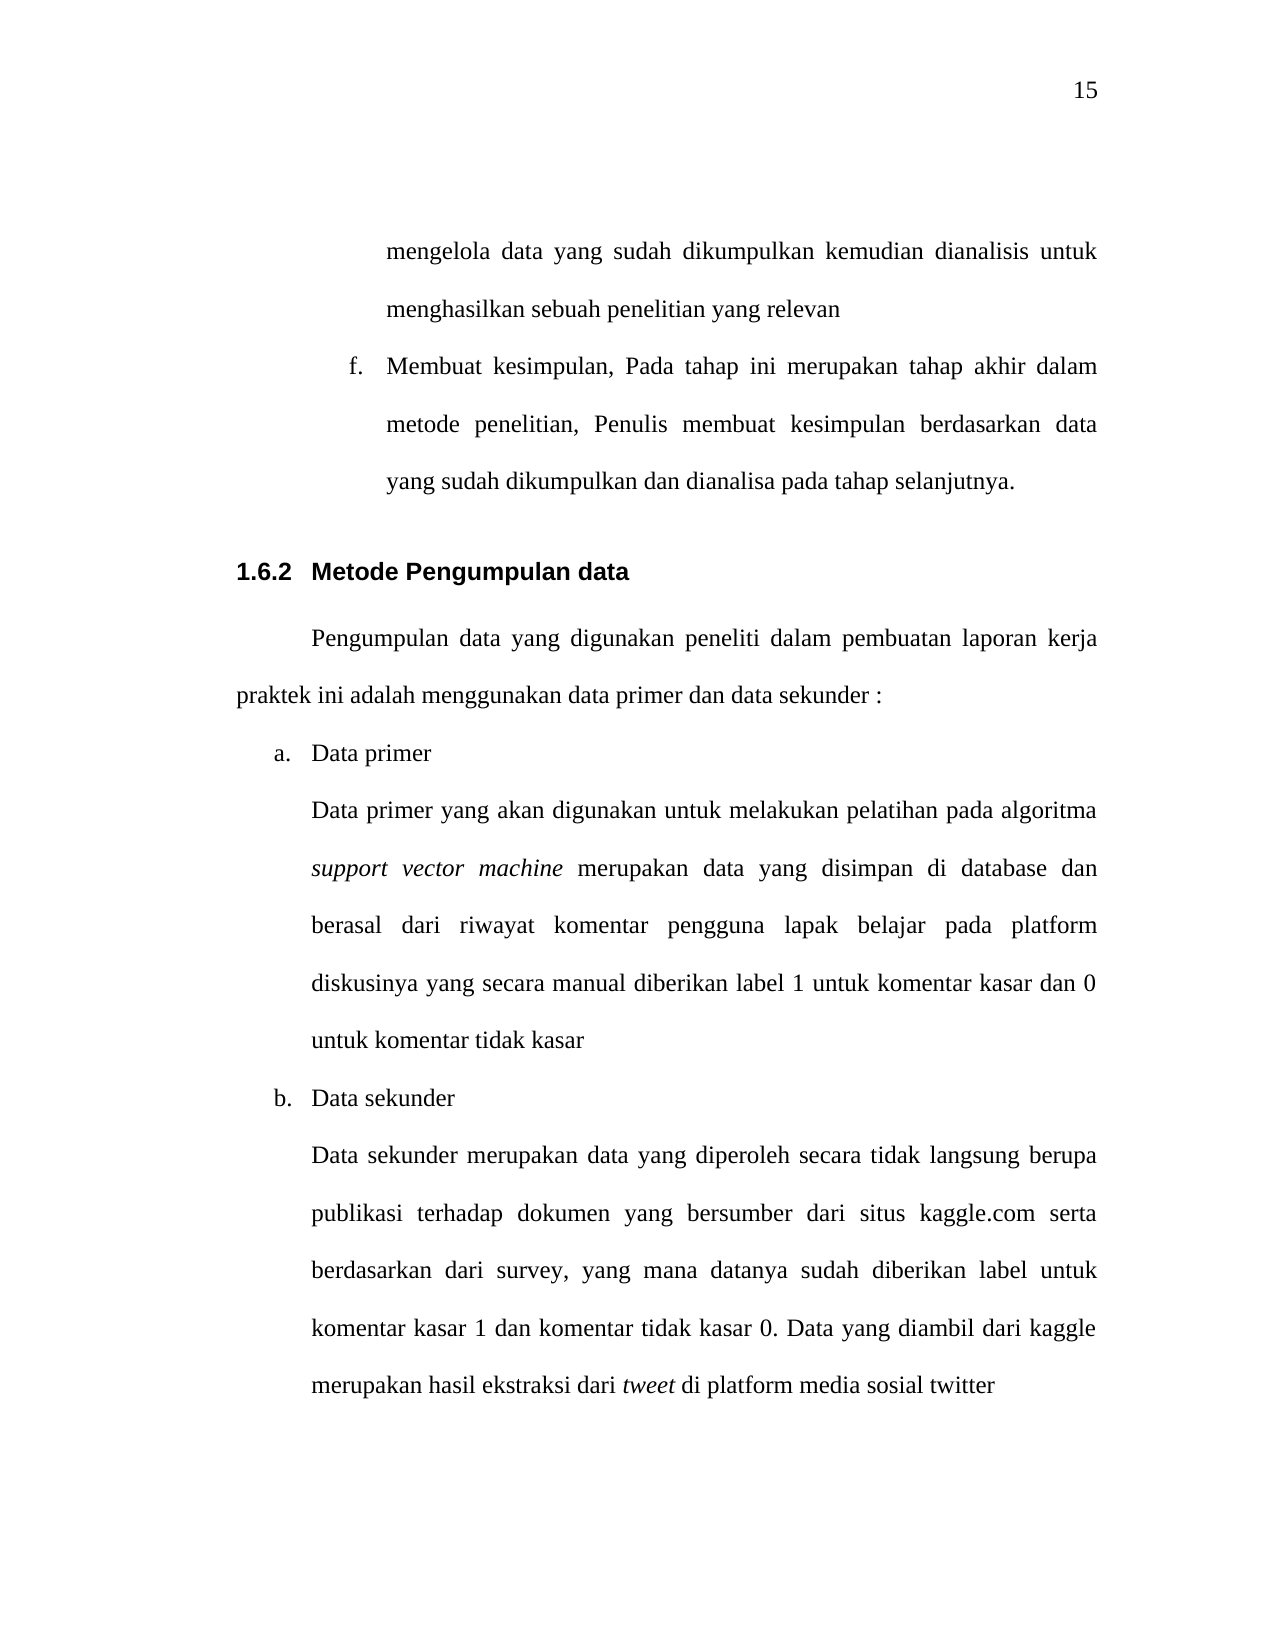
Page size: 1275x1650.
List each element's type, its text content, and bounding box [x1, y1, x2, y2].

list Data sekunder [274, 1083, 1098, 1112]
text Data primer yang akan digunakan untuk melakukan pelatihan pada algoritma support vector machine merupakan data yang disimpan di database dan berasal dari riwayat komentar pengguna lapak belajar pada platform diskusinya yang secara manual diberikan label 1 untuk komentar kasar dan 0 untuk komentar tidak kasar [311, 795, 1098, 1054]
subtitle Metode Pengumpulan data [236, 557, 1098, 586]
list Data primer [274, 738, 1098, 767]
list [349, 236, 1098, 322]
text Pengumpulan data yang digunakan peneliti dalam pembuatan laporan kerja praktek ini adalah menggunakan data primer dan data sekunder : [236, 623, 1098, 709]
list Membuat kesimpulan, Pada tahap ini merupakan tahap akhir dalam metode penelitian, Penulis membuat kesimpulan berdasarkan data yang sudah dikumpulkan dan dianalisa pada tahap selanjutnya. [349, 351, 1098, 495]
text Data sekunder merupakan data yang diperoleh secara tidak langsung berupa publikasi terhadap dokumen yang bersumber dari situs kaggle.com serta berdasarkan dari survey, yang mana datanya sudah diberikan label untuk komentar kasar 1 dan komentar tidak kasar 0. Data yang diambil dari kaggle merupakan hasil ekstraksi dari tweet di platform media sosial twitter [311, 1140, 1098, 1399]
